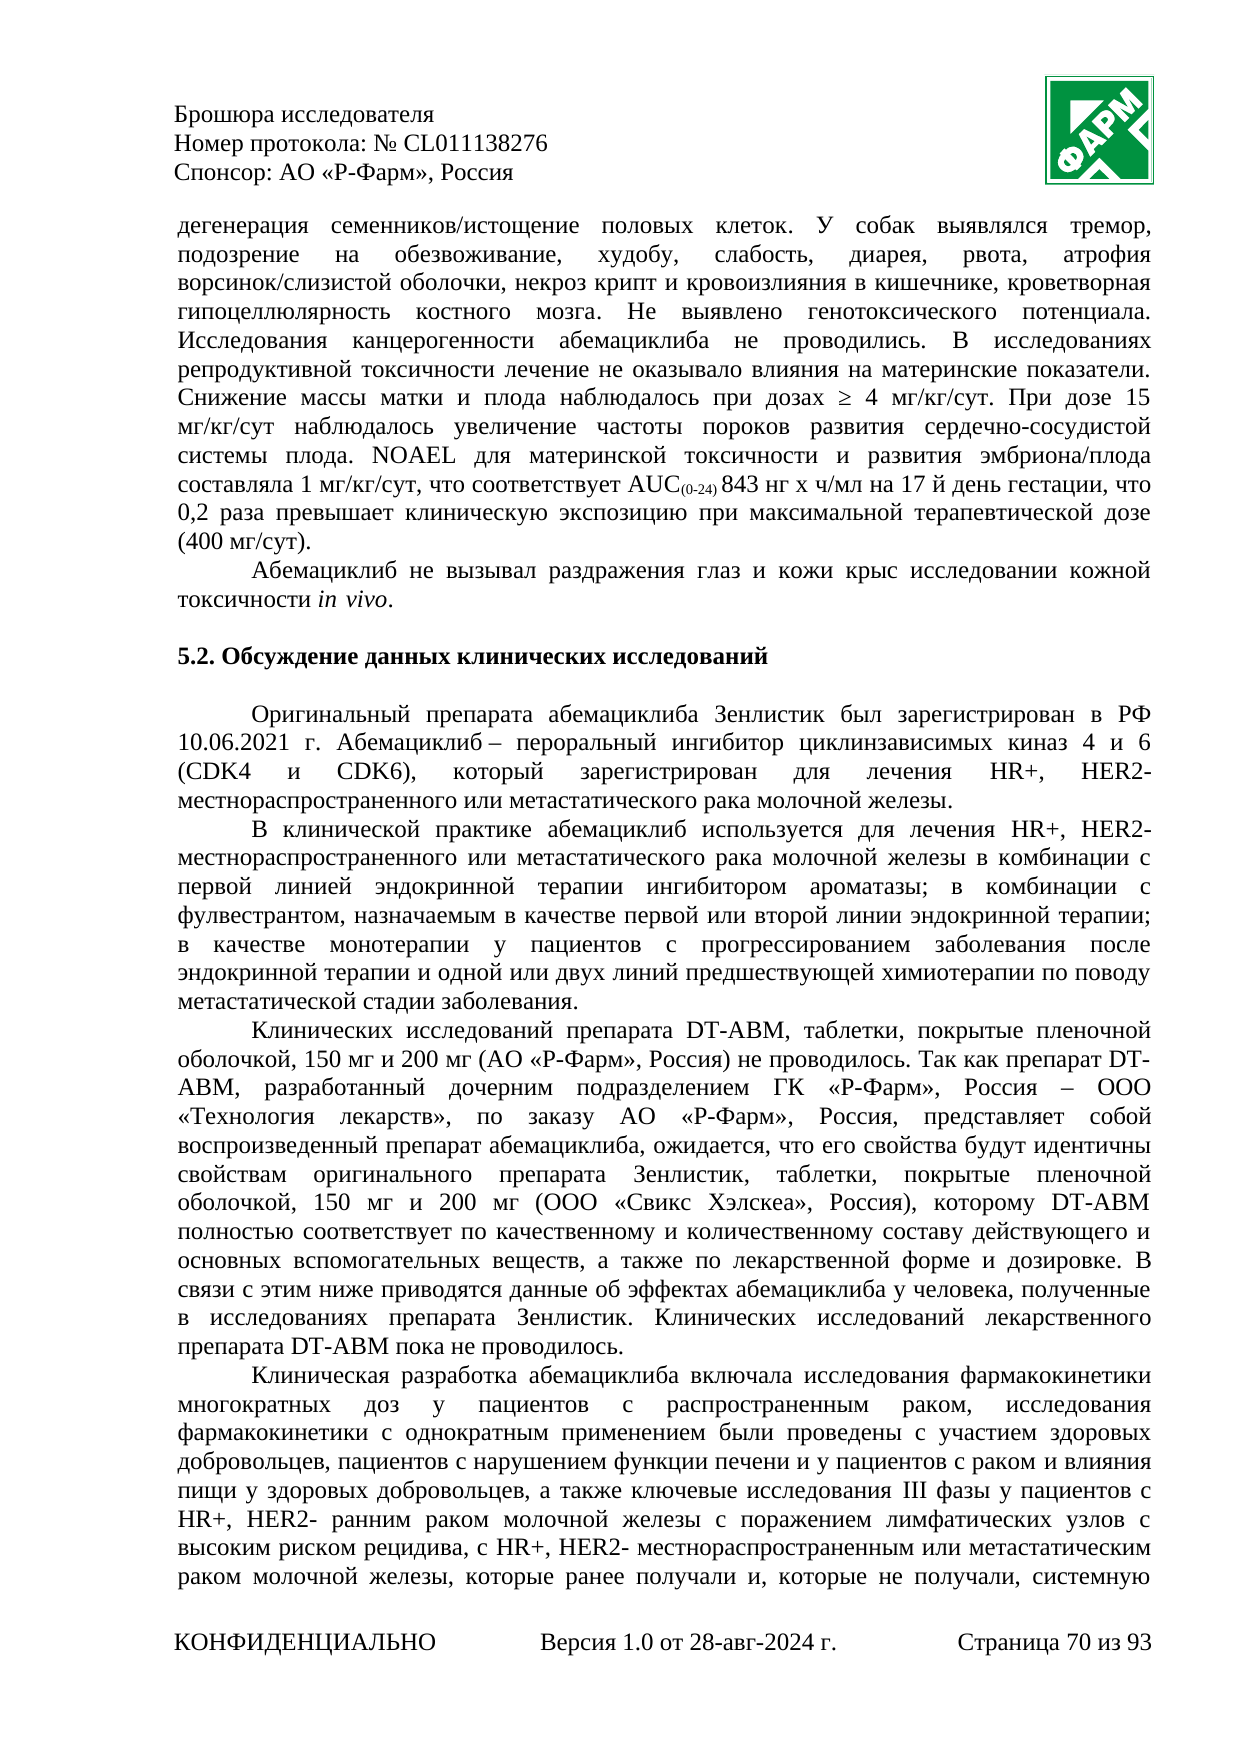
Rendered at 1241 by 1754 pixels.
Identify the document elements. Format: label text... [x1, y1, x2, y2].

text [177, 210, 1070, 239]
text Клинических исследований препарата DT-ABM, таблетки, покрытые пленочной оболочкой, 150 мг и 200 мг (АО «Р-Фарм», Россия) не проводилось. Так как препарат DT-ABM, разработанный дочерним подразделением ГК «Р-Фарм», Россия – ООО «Технология лекарств», по заказу АО «Р-Фарм», Россия, представляет собой воспроизведенный препарат абемациклиба, ожидается, что его свойства будут идентичны свойствам оригинального препарата Зенлистик, таблетки, покрытые пленочной оболочкой, 150 мг и 200 мг (ООО «Свикс Хэлскеа», Россия), которому DT-ABM полностью соответствует по качественному и количественному составу действующего и основных вспомогательных веществ, а также по лекарственной форме и дозировке. В связи с этим ниже приводятся данные об эффектах абемациклиба у человека, полученные в исследованиях препарата Зенлистик. Клинических исследований лекарственного препарата DT-ABM пока не проводилось. [177, 1015, 1152, 1360]
text В клинической практике абемациклиб используется для лечения HR+, HER2- местнораспространенного или метастатического рака молочной железы в комбинации с первой линией эндокринной терапии ингибитором ароматазы; в комбинации с фулвестрантом, назначаемым в качестве первой или второй линии эндокринной терапии; в качестве монотерапии у пациентов с прогрессированием заболевания после эндокринной терапии и одной или двух линий предшествующей химиотерапии по поводу метастатической стадии заболевания. [177, 814, 1152, 1015]
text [177, 296, 1152, 555]
text Оригинальный препарата абемациклиба Зенлистик был зарегистрирован в РФ 10.06.2021 г. Абемациклиб – пероральный ингибитор циклинзависимых киназ 4 и 6 (CDK4 и CDK6), который зарегистрирован для лечения HR+, HER2- местнораспространенного или метастатического рака молочной железы. [177, 699, 1152, 814]
text Абемациклиб не вызывал раздражения глаз и кожи крыс исследовании кожной токсичности in vivo. [177, 555, 1152, 612]
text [177, 1360, 1152, 1590]
subtitle 5.2. Обсуждение данных клинических исследований [177, 641, 1152, 670]
